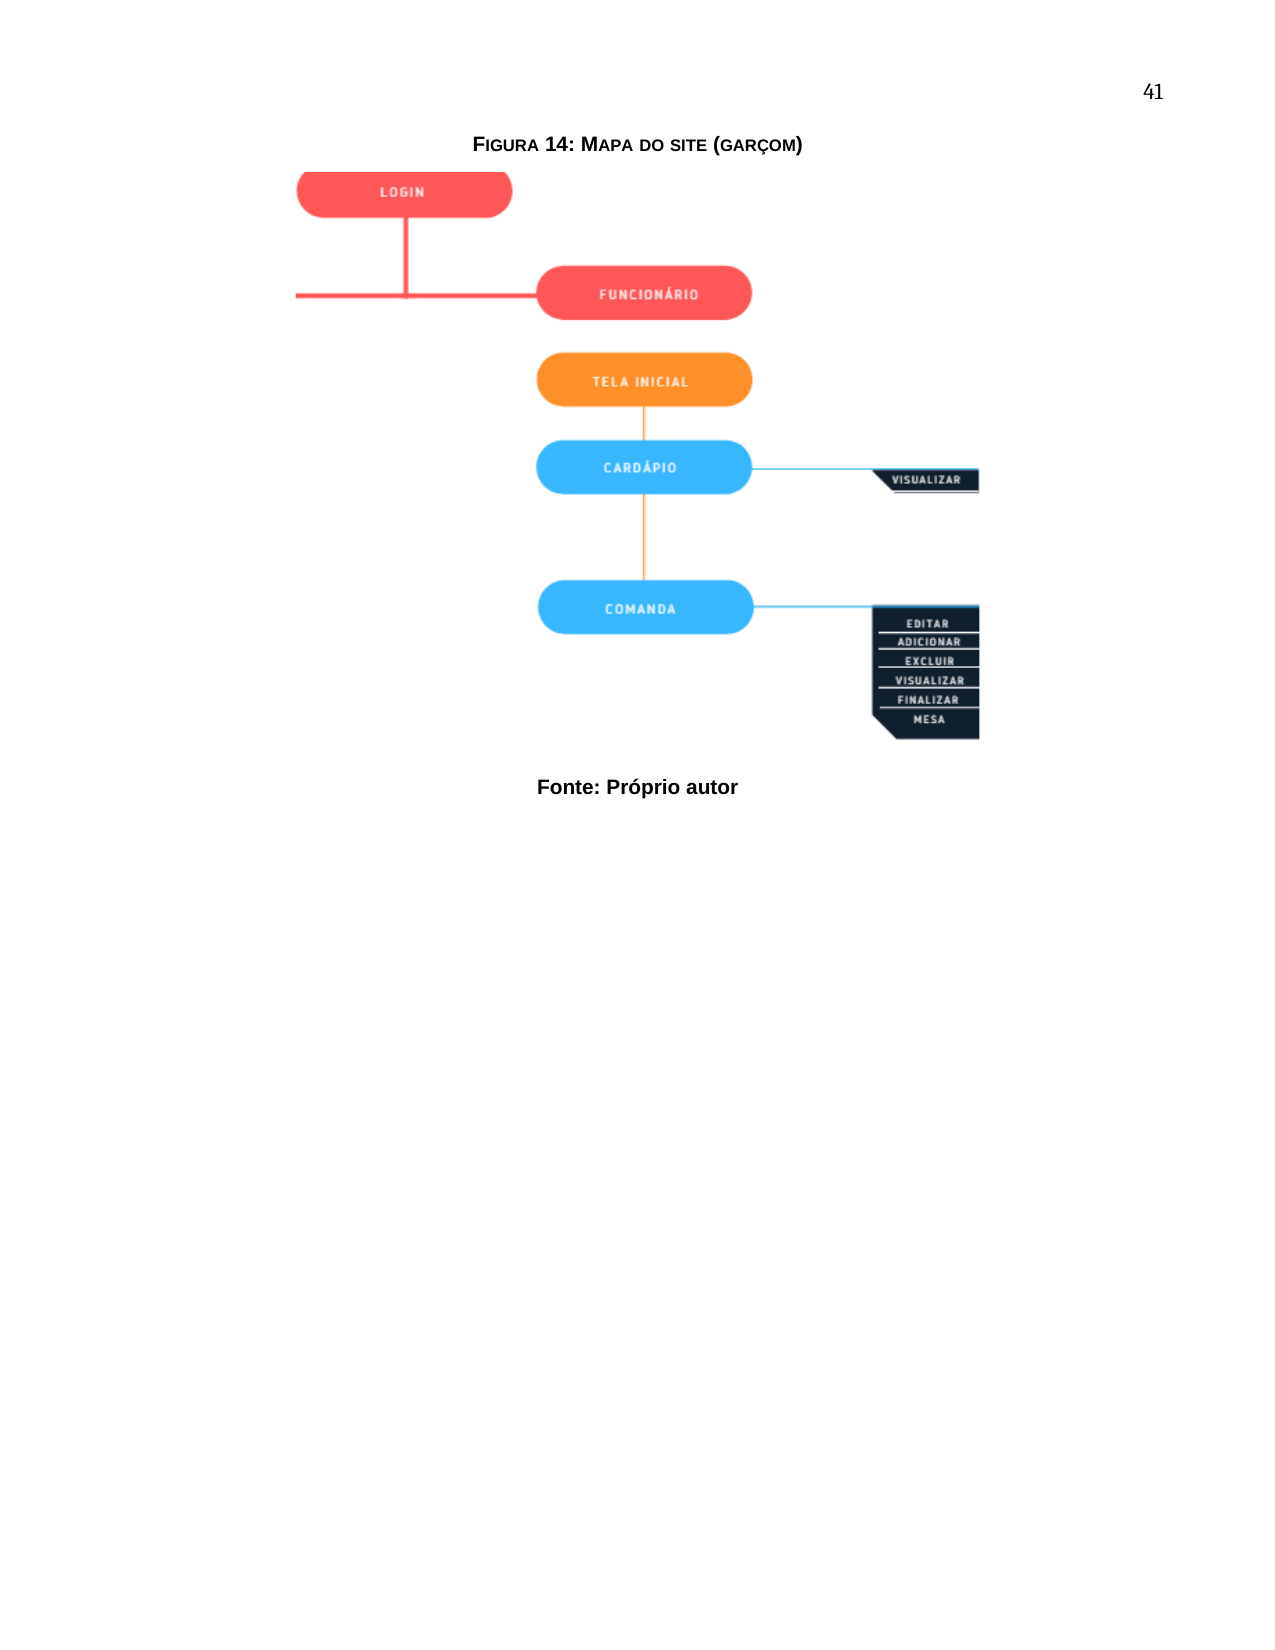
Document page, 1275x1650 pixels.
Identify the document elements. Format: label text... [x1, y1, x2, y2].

text Fonte: Próprio autor [112, 774, 1162, 798]
picture [295, 172, 980, 758]
